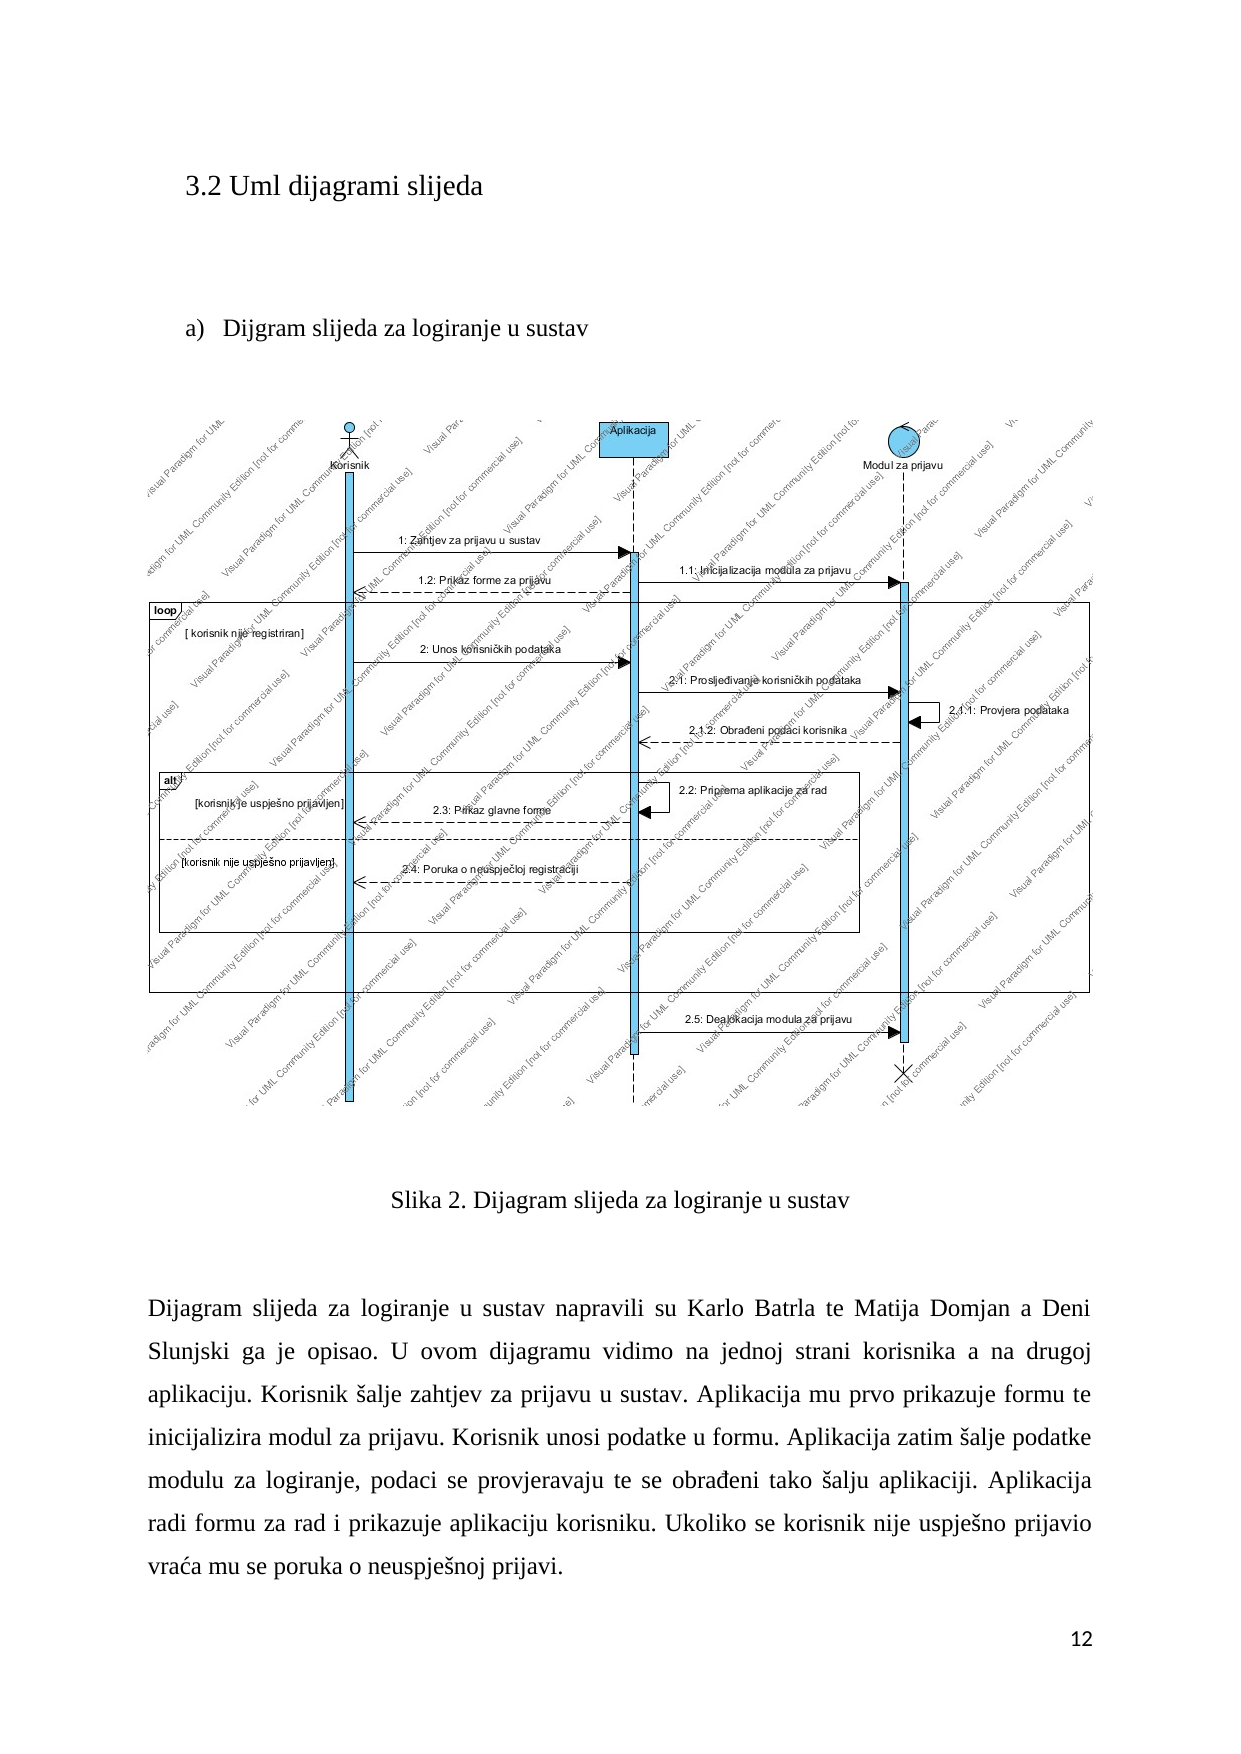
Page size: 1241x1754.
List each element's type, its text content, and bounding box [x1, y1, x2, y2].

picture [147, 420, 1093, 1106]
subtitle 3.2 Uml dijagrami slijeda [148, 168, 1093, 202]
text Dijagram slijeda za logiranje u sustav napravili su Karlo Batrla te Matija Domjan a Deni Slunjski ga je opisao. U ovom dijagramu vidimo na jednoj strani korisnika a na drugoj aplikaciju. Korisnik šalje zahtjev za prijavu u sustav. Aplikacija mu prvo prikazuje formu te inicijalizira modul za prijavu. Korisnik unosi podatke u formu. Aplikacija zatim šalje podatke modulu za logiranje, podaci se provjeravaju te se obrađeni tako šalju aplikaciji. Aplikacija radi formu za rad i prikazuje aplikaciju korisniku. Ukoliko se korisnik nije uspješno prijavio vraća mu se poruka o neuspješnoj prijavi. [148, 1293, 1093, 1580]
text Slika 2. Dijagram slijeda za logiranje u sustav [148, 1185, 1093, 1214]
list Dijgram slijeda za logiranje u sustav [185, 313, 1093, 342]
